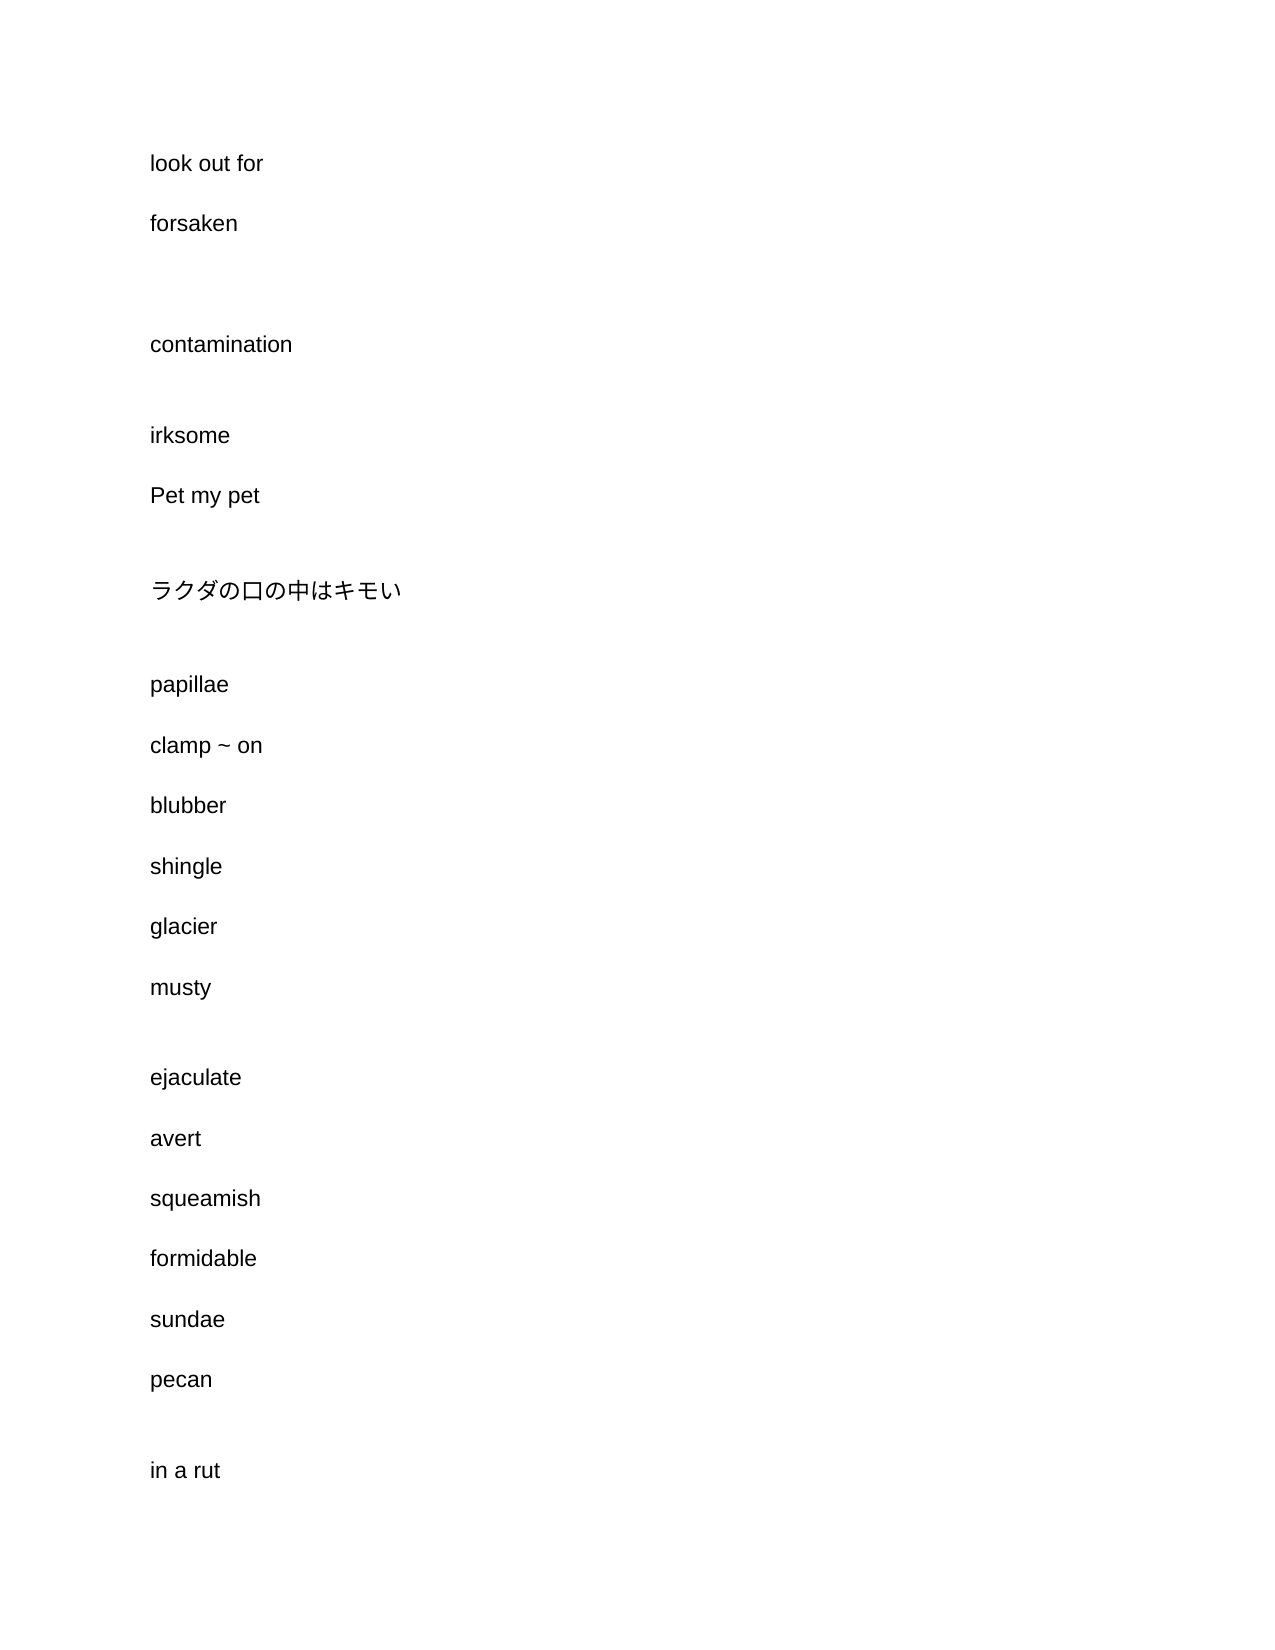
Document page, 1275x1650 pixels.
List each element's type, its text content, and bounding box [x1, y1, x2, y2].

text forsaken [150, 210, 1125, 237]
text sundae [150, 1306, 1125, 1332]
text look out for [150, 150, 1125, 176]
text irksome [150, 422, 1125, 448]
text contamination [150, 331, 1125, 358]
text avert [150, 1124, 1125, 1151]
text glacier [150, 913, 1125, 939]
text ラクダの口の中はキモい [150, 573, 1125, 606]
text shingle [150, 853, 1125, 879]
text blubber [150, 792, 1125, 819]
text ejaculate [150, 1064, 1125, 1091]
text pecan [150, 1366, 1125, 1393]
text formidable [150, 1245, 1125, 1272]
text clamp ~ on [150, 732, 1125, 758]
text squeamish [150, 1185, 1125, 1211]
text Pet my pet [150, 482, 1125, 509]
text papillae [150, 671, 1125, 698]
text in a rut [150, 1457, 1125, 1483]
text musty [150, 973, 1125, 1000]
